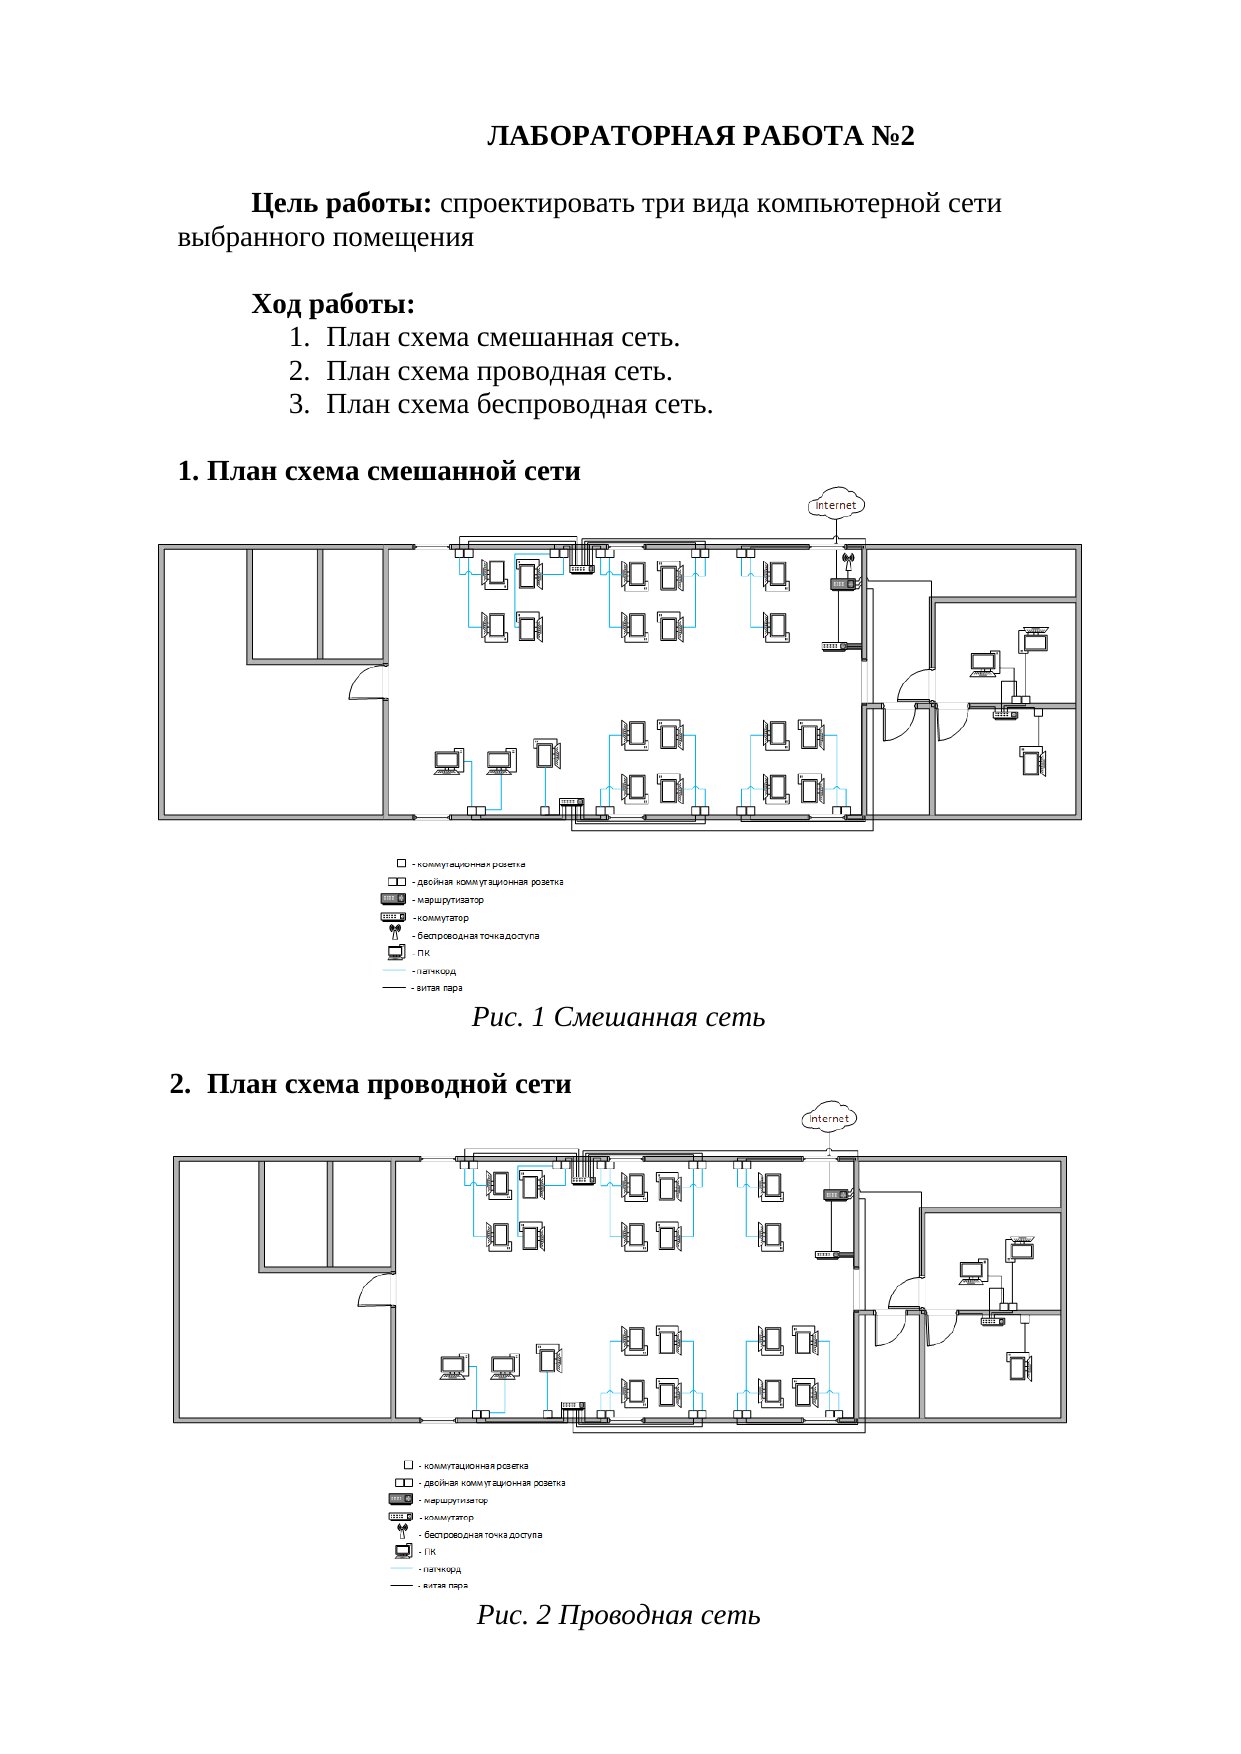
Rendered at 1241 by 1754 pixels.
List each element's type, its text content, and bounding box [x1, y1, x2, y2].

list План схема смешанная сеть. [288, 319, 1152, 353]
text Ход работы: [177, 286, 1152, 319]
list План схема беспроводная сеть. [288, 386, 1152, 420]
picture [172, 1100, 1068, 1597]
text Рис. 1 Смешанная сеть [88, 999, 1152, 1033]
list План схема проводная сеть. [288, 353, 1152, 386]
list План схема проводной сети [169, 1067, 1152, 1100]
list План схема смешанной сети [177, 453, 1152, 487]
text Рис. 2 Проводная сеть [88, 1597, 1152, 1630]
text Цель работы: спроектировать три вида компьютерной сети выбранного помещения [177, 185, 1152, 252]
picture [157, 486, 1083, 1000]
text ЛАБОРАТОРНАЯ РАБОТА №2 [177, 118, 1152, 152]
